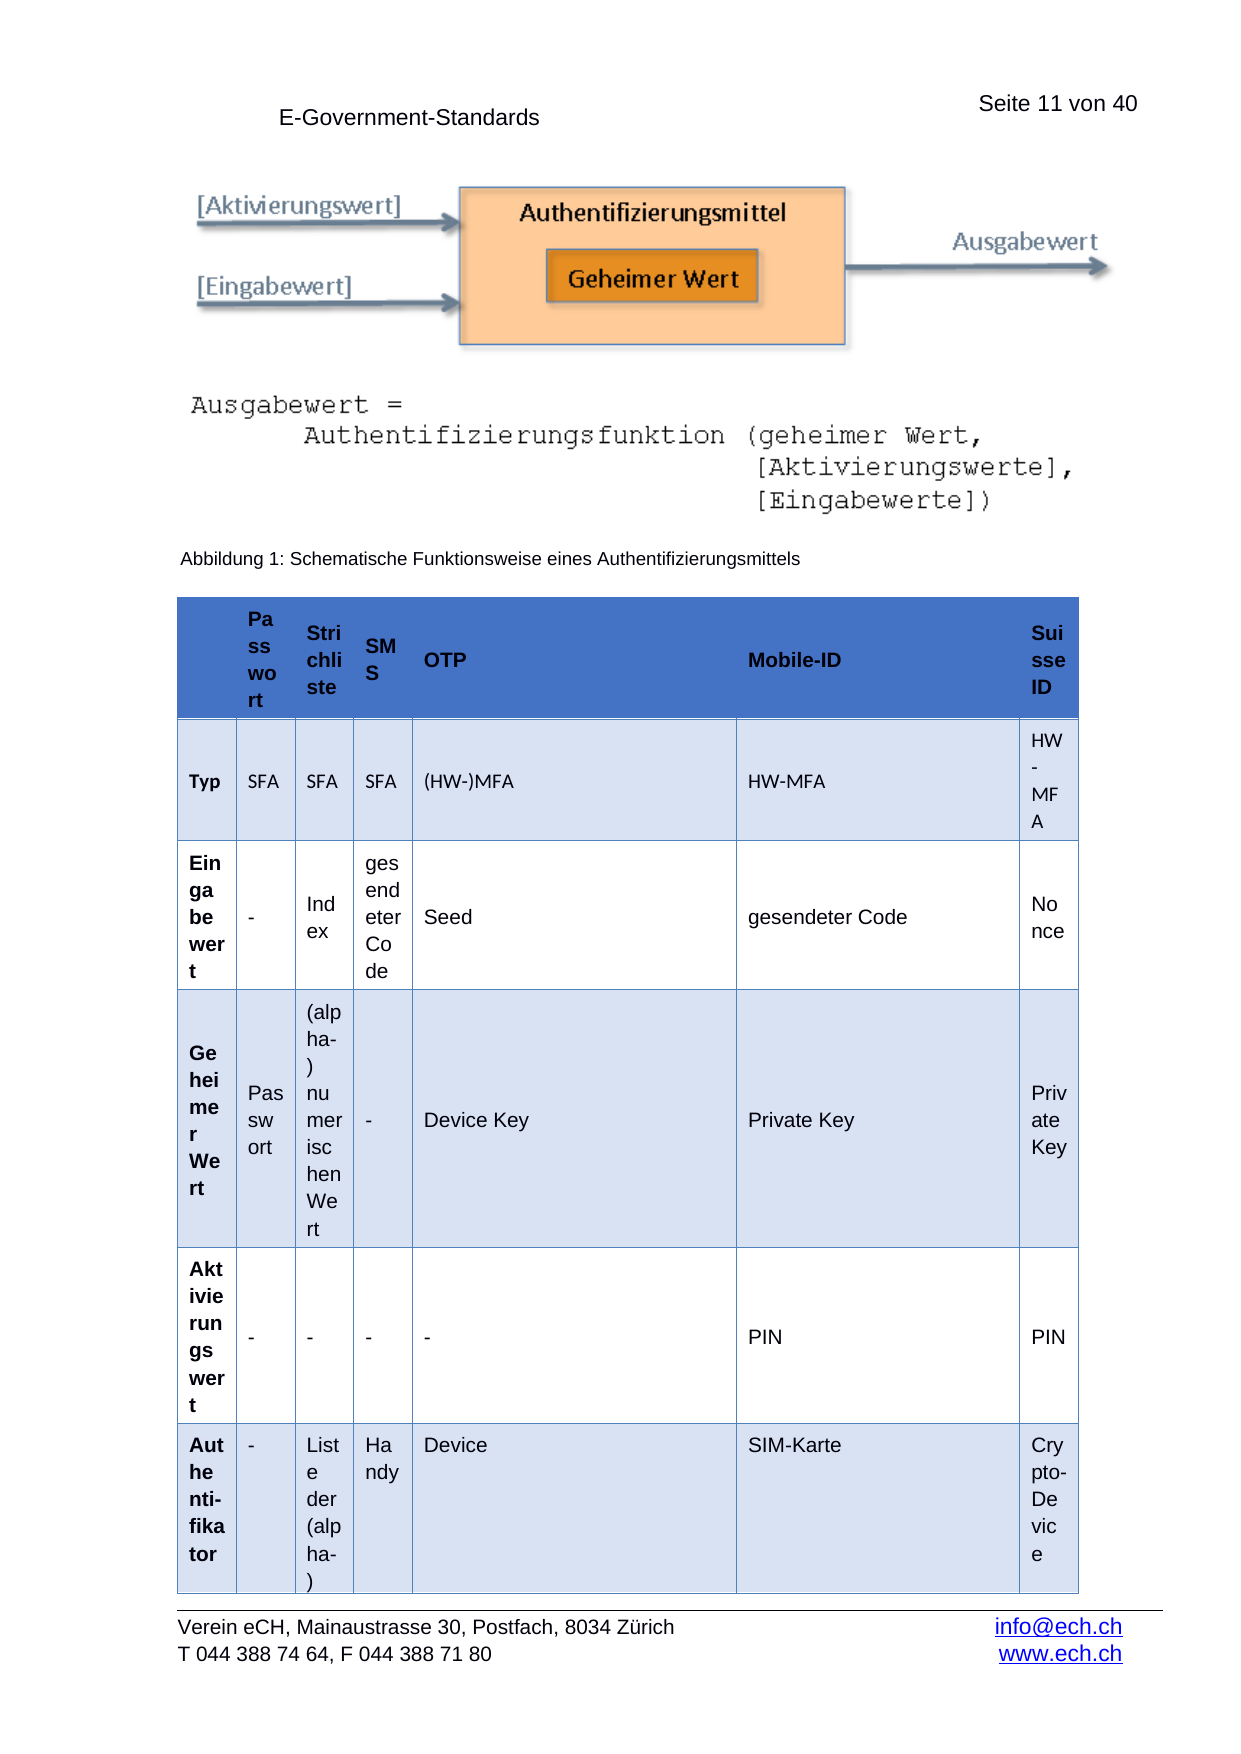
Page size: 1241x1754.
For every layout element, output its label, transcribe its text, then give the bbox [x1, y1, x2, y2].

table_cell - [354, 990, 412, 1247]
table_cell Seed [413, 841, 736, 989]
table_cell PIN [1020, 1248, 1078, 1423]
table_cell gesendeter Code [737, 841, 1019, 989]
table_cell (HW-)MFA [413, 720, 736, 840]
table_cell Device Key [413, 990, 736, 1247]
table_cell SFA [354, 720, 412, 840]
table_cell Handy [354, 1424, 412, 1592]
table_cell - [237, 1424, 295, 1592]
table_cell Passwort [237, 990, 295, 1247]
table_cell gesendeter Code [354, 841, 412, 989]
table_cell Aktivierungswert [178, 1248, 236, 1423]
table_cell - [413, 1248, 736, 1423]
table_cell Typ [178, 720, 236, 840]
picture [177, 181, 1121, 530]
table_cell - [237, 841, 295, 989]
table_cell - [354, 1248, 412, 1423]
table_cell - [237, 1248, 295, 1423]
table_cell Geheimer Wert [178, 990, 236, 1247]
table_cell HW-MFA [1020, 720, 1078, 840]
table_cell HW-MFA [737, 720, 1019, 840]
table_cell SFA [237, 720, 295, 840]
table_header Passwort [237, 598, 295, 718]
table_cell Liste der (alpha-) numerischen Werte [296, 1424, 353, 1592]
table_cell SIM-Karte [737, 1424, 1019, 1592]
table_cell - [296, 1248, 353, 1423]
table_header Mobile-ID [737, 598, 1019, 718]
table_cell Crypto-Device [1020, 1424, 1078, 1592]
table_cell (alpha-) numerischen Wert [296, 990, 353, 1247]
table_cell Index [296, 841, 353, 989]
table_header OTP [413, 598, 736, 718]
table_cell Private Key [1020, 990, 1078, 1247]
table_header SMS [354, 598, 412, 718]
table_cell Nonce [1020, 841, 1078, 989]
table_header Strichliste [296, 598, 353, 718]
table_cell Private Key [737, 990, 1019, 1247]
table_cell PIN [737, 1248, 1019, 1423]
table_cell Device [413, 1424, 736, 1592]
table_header SuisseID [1020, 598, 1078, 718]
table_header [178, 598, 236, 718]
table_cell Eingabewert [178, 841, 236, 989]
table_cell SFA [296, 720, 353, 840]
table_cell Authenti-fikator [178, 1424, 236, 1592]
